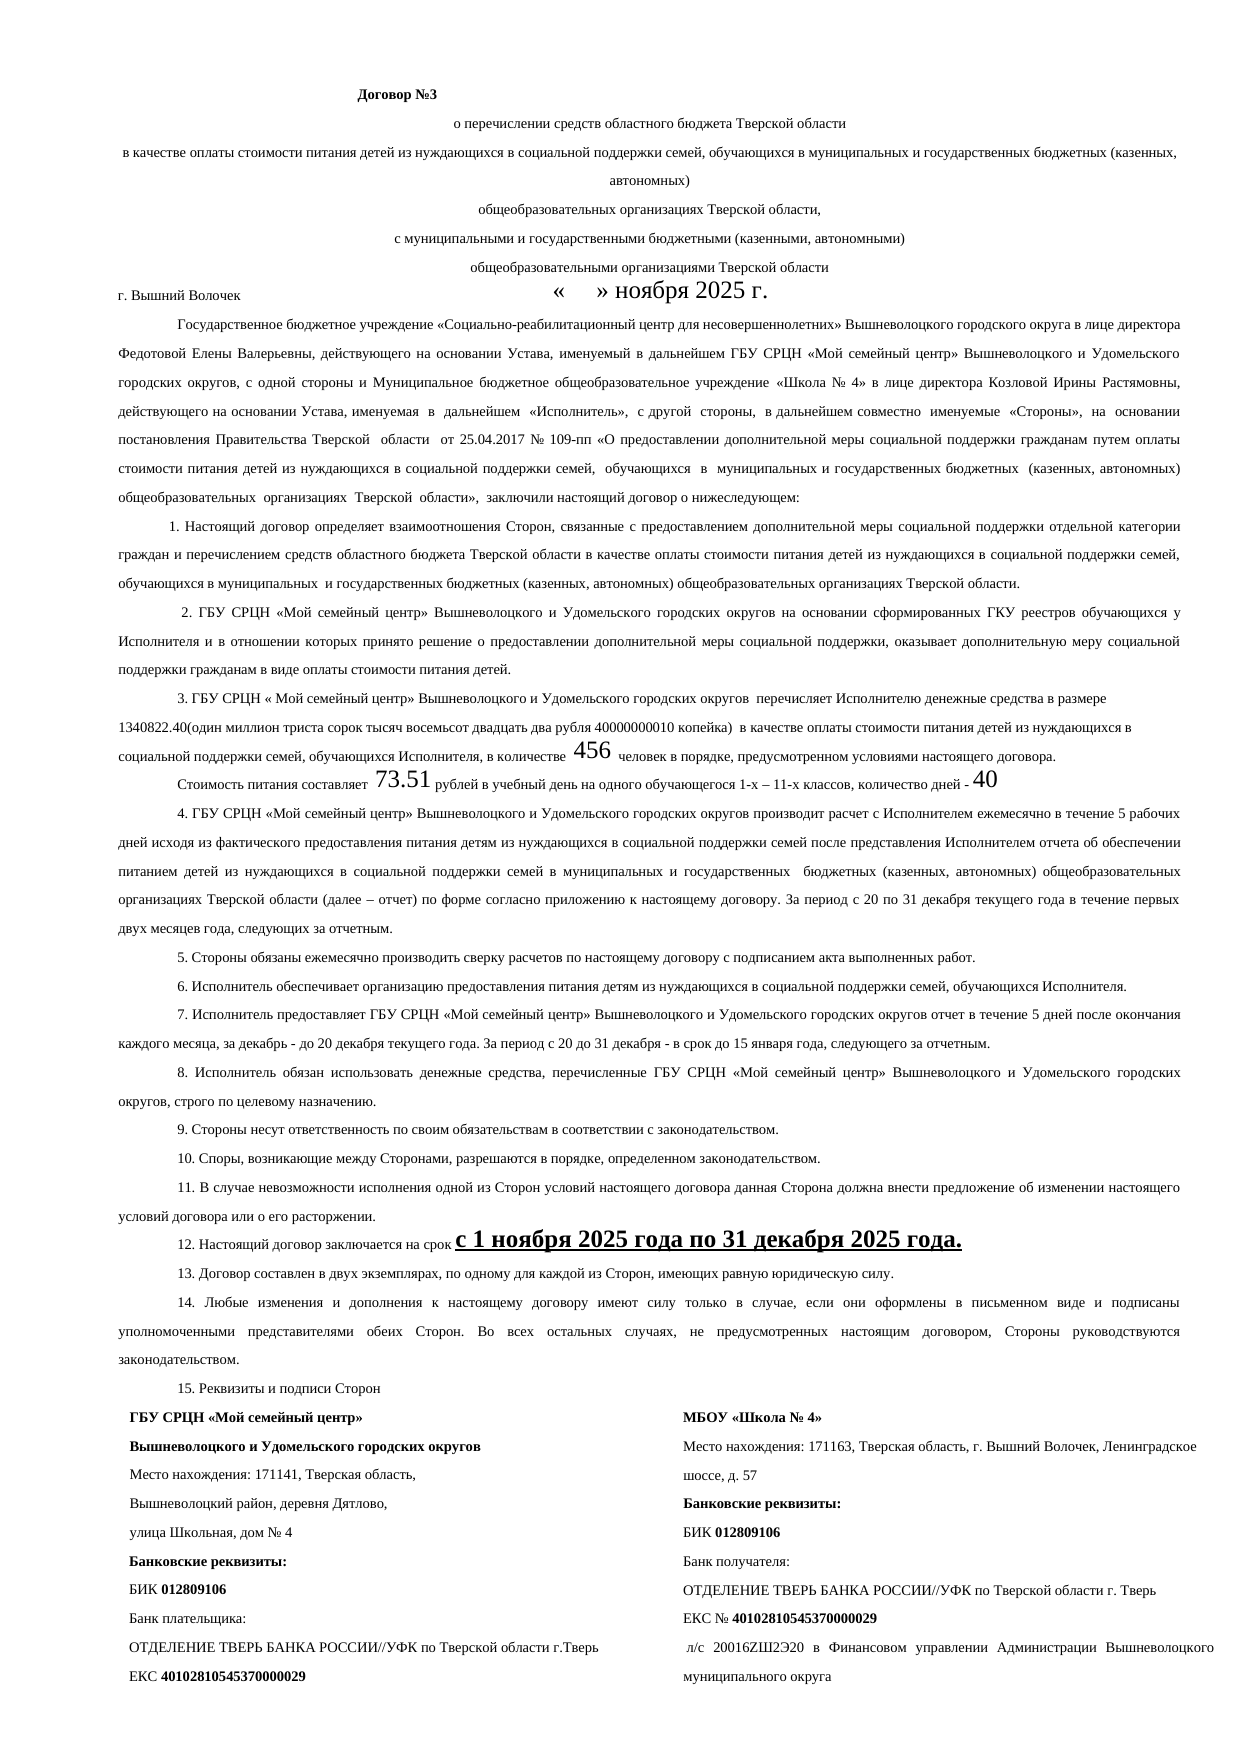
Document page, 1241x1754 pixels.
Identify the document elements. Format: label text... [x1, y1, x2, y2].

text 12. Настоящий договор заключается на срок с 1 ноября 2025 года по 31 декабря 2025 года. [118, 1224, 1181, 1253]
text общеобразовательных организациях Тверской области, [118, 189, 1181, 218]
text 9. Стороны несут ответственность по своим обязательствам в соответствии с законодательством. [118, 1109, 1181, 1138]
text 14. Любые изменения и дополнения к настоящему договору имеют силу только в случае, если они оформлены в письменном виде и подписаны уполномоченными представителями обеих Сторон. Во всех остальных случаях, не предусмотренных настоящим договором, Стороны руководствуются законодательством. [118, 1282, 1181, 1368]
text 2. ГБУ СРЦН «Мой семейный центр» Вышневолоцкого и Удомельского городских округов на основании сформированных ГКУ реестров обучающихся у Исполнителя и в отношении которых принято решение о предоставлении дополнительной меры социальной поддержки, оказывает дополнительную меру социальной поддержки гражданам в виде оплаты стоимости питания детей. [118, 592, 1181, 678]
text общеобразовательными организациями Тверской области [118, 246, 1181, 275]
text Государственное бюджетное учреждение «Социально-реабилитационный центр для несовершеннолетних» Вышневолоцкого городского округа в лице директора Федотовой Елены Валерьевны, действующего на основании Устава, именуемый в дальнейшем ГБУ СРЦН «Мой семейный центр» Вышневолоцкого и Удомельского городских округов, с одной стороны и Муниципальное бюджетное общеобразовательное учреждение «Школа № 4» в лице директора Козловой Ирины Растямовны, действующего на основании Устава, именуемая в дальнейшем «Исполнитель», с другой стороны, в дальнейшем совместно именуемые «Стороны», на основании постановления Правительства Тверской области от 25.04.2017 № 109-пп «О предоставлении дополнительной меры социальной поддержки гражданам путем оплаты стоимости питания детей из нуждающихся в социальной поддержки семей, обучающихся в муниципальных и государственных бюджетных (казенных, автономных) общеобразовательных организациях Тверской области», заключили настоящий договор о нижеследующем: [118, 304, 1181, 505]
text с муниципальными и государственными бюджетными (казенными, автономными) [118, 218, 1181, 246]
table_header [672, 1397, 1226, 1695]
text 1. Настоящий договор определяет взаимоотношения Сторон, связанные с предоставлением дополнительной меры социальной поддержки отдельной категории граждан и перечислением средств областного бюджета Тверской области в качестве оплаты стоимости питания детей из нуждающихся в социальной поддержки семей, обучающихся в муниципальных и государственных бюджетных (казенных, автономных) общеобразовательных организациях Тверской области. [118, 505, 1181, 592]
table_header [118, 1397, 672, 1695]
text Договор №3 [118, 74, 1181, 103]
text о перечислении средств областного бюджета Тверской области [118, 103, 1181, 131]
text 3. ГБУ СРЦН « Мой семейный центр» Вышневолоцкого и Удомельского городских округов перечисляет Исполнителю денежные средства в размере 1340822.40(один миллион триста сорок тысяч восемьсот двадцать два рубля 40000000010 копейка) в качестве оплаты стоимости питания детей из нуждающихся в социальной поддержки семей, обучающихся Исполнителя, в количестве 456 человек в порядке, предусмотренном условиями настоящего договора. [118, 678, 1181, 764]
text 8. Исполнитель обязан использовать денежные средства, перечисленные ГБУ СРЦН «Мой семейный центр» Вышневолоцкого и Удомельского городских округов, строго по целевому назначению. [118, 1052, 1181, 1109]
text 6. Исполнитель обеспечивает организацию предоставления питания детям из нуждающихся в социальной поддержки семей, обучающихся Исполнителя. [118, 965, 1181, 994]
text г. Вышний Волочек « » ноября 2025 г. [118, 275, 1181, 304]
text 5. Стороны обязаны ежемесячно производить сверку расчетов по настоящему договору с подписанием акта выполненных работ. [118, 937, 1181, 965]
text 4. ГБУ СРЦН «Мой семейный центр» Вышневолоцкого и Удомельского городских округов производит расчет с Исполнителем ежемесячно в течение 5 рабочих дней исходя из фактического предоставления питания детям из нуждающихся в социальной поддержки семей после представления Исполнителем отчета об обеспечении питанием детей из нуждающихся в социальной поддержки семей в муниципальных и государственных бюджетных (казенных, автономных) общеобразовательных организациях Тверской области (далее – отчет) по форме согласно приложению к настоящему договору. За период с 20 по 31 декабря текущего года в течение первых двух месяцев года, следующих за отчетным. [118, 793, 1181, 937]
text 10. Споры, возникающие между Сторонами, разрешаются в порядке, определенном законодательством. [118, 1138, 1181, 1167]
text Стоимость питания составляет 73.51 рублей в учебный день на одного обучающегося 1-х – 11-х классов, количество дней - 40 [118, 764, 1181, 793]
text в качестве оплаты стоимости питания детей из нуждающихся в социальной поддержки семей, обучающихся в муниципальных и государственных бюджетных (казенных, автономных) [118, 131, 1181, 189]
text 7. Исполнитель предоставляет ГБУ СРЦН «Мой семейный центр» Вышневолоцкого и Удомельского городских округов отчет в течение 5 дней после окончания каждого месяца, за декабрь - до 20 декабря текущего года. За период с 20 до 31 декабря - в срок до 15 января года, следующего за отчетным. [118, 994, 1181, 1052]
text 15. Реквизиты и подписи Сторон [118, 1368, 1181, 1397]
text 11. В случае невозможности исполнения одной из Сторон условий настоящего договора данная Сторона должна внести предложение об изменении настоящего условий договора или о его расторжении. [118, 1167, 1181, 1224]
text 13. Договор составлен в двух экземплярах, по одному для каждой из Сторон, имеющих равную юридическую силу. [118, 1253, 1181, 1282]
